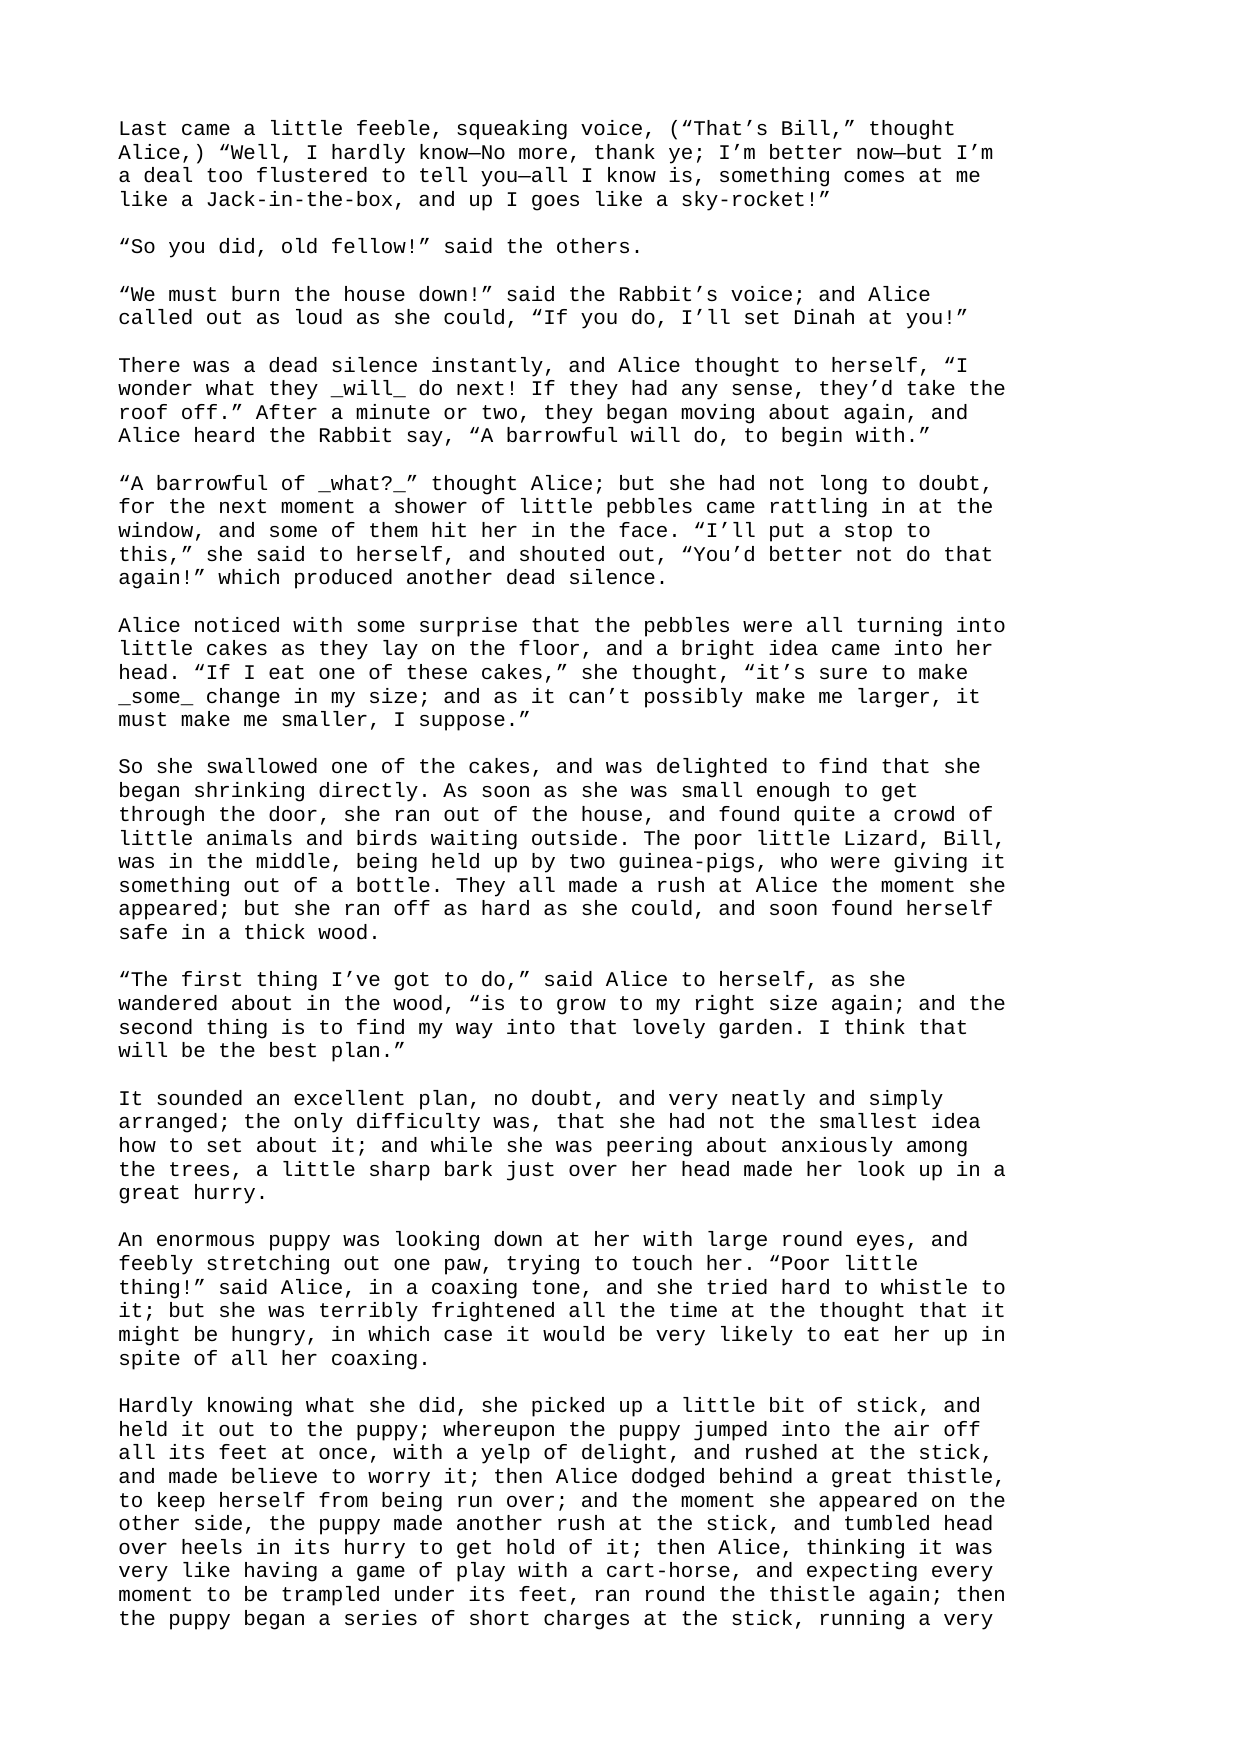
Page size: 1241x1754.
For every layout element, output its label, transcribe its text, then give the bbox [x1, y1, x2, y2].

text “A barrowful of _what?_” thought Alice; but she had not long to doubt, [118, 473, 1122, 496]
text wonder what they _will_ do next! If they had any sense, they’d take the [118, 378, 1122, 402]
text “So you did, old fellow!” said the others. [118, 236, 1122, 260]
text the puppy began a series of short charges at the stick, running a very [118, 1608, 1122, 1631]
text safe in a thick wood. [118, 922, 1122, 946]
text Alice heard the Rabbit say, “A barrowful will do, to begin with.” [118, 426, 1122, 449]
text feebly stretching out one paw, trying to touch her. “Poor little [118, 1253, 1122, 1277]
text appeared; but she ran off as hard as she could, and soon found herself [118, 898, 1122, 922]
text moment to be trampled under its feet, ran round the thistle again; then [118, 1584, 1122, 1608]
text little animals and birds waiting outside. The poor little Lizard, Bill, [118, 827, 1122, 851]
text Last came a little feeble, squeaking voice, (“That’s Bill,” thought [118, 118, 1122, 142]
text and made believe to worry it; then Alice dodged behind a great thistle, [118, 1466, 1122, 1489]
text great hurry. [118, 1182, 1122, 1206]
text “We must burn the house down!” said the Rabbit’s voice; and Alice [118, 284, 1122, 307]
text second thing is to find my way into that lovely garden. I think that [118, 1017, 1122, 1040]
text Hardly knowing what she did, she picked up a little bit of stick, and [118, 1395, 1122, 1419]
text wandered about in the wood, “is to grow to my right size again; and the [118, 993, 1122, 1017]
text An enormous puppy was looking down at her with large round eyes, and [118, 1229, 1122, 1253]
text _some_ change in my size; and as it can’t possibly make me larger, it [118, 686, 1122, 709]
text spite of all her coaxing. [118, 1348, 1122, 1371]
text It sounded an excellent plan, no doubt, and very neatly and simply [118, 1088, 1122, 1111]
text Alice noticed with some surprise that the pebbles were all turning into [118, 615, 1122, 638]
text how to set about it; and while she was peering about anxiously among [118, 1135, 1122, 1158]
text window, and some of them hit her in the face. “I’ll put a stop to [118, 520, 1122, 544]
text thing!” said Alice, in a coaxing tone, and she tried hard to whistle to [118, 1277, 1122, 1300]
text called out as loud as she could, “If you do, I’ll set Dinah at you!” [118, 307, 1122, 331]
text this,” she said to herself, and shouted out, “You’d better not do that [118, 544, 1122, 567]
text arranged; the only difficulty was, that she had not the smallest idea [118, 1111, 1122, 1135]
text Alice,) “Well, I hardly know—No more, thank ye; I’m better now—but I’m [118, 142, 1122, 165]
text roof off.” After a minute or two, they began moving about again, and [118, 402, 1122, 426]
text over heels in its hurry to get hold of it; then Alice, thinking it was [118, 1537, 1122, 1561]
text head. “If I eat one of these cakes,” she thought, “it’s sure to make [118, 662, 1122, 686]
text “The first thing I’ve got to do,” said Alice to herself, as she [118, 969, 1122, 993]
text held it out to the puppy; whereupon the puppy jumped into the air off [118, 1419, 1122, 1442]
text again!” which produced another dead silence. [118, 567, 1122, 591]
text very like having a game of play with a cart-horse, and expecting every [118, 1561, 1122, 1584]
text a deal too flustered to tell you—all I know is, something comes at me [118, 165, 1122, 189]
text began shrinking directly. As soon as she was small enough to get [118, 780, 1122, 804]
text something out of a bottle. They all made a rush at Alice the moment she [118, 875, 1122, 898]
text will be the best plan.” [118, 1040, 1122, 1064]
text through the door, she ran out of the house, and found quite a crowd of [118, 804, 1122, 827]
text like a Jack-in-the-box, and up I goes like a sky-rocket!” [118, 189, 1122, 213]
text to keep herself from being run over; and the moment she appeared on the [118, 1489, 1122, 1513]
text might be hungry, in which case it would be very likely to eat her up in [118, 1324, 1122, 1348]
text the trees, a little sharp bark just over her head made her look up in a [118, 1158, 1122, 1182]
text all its feet at once, with a yelp of delight, and rushed at the stick, [118, 1442, 1122, 1466]
text must make me smaller, I suppose.” [118, 709, 1122, 733]
text other side, the puppy made another rush at the stick, and tumbled head [118, 1513, 1122, 1537]
text So she swallowed one of the cakes, and was delighted to find that she [118, 757, 1122, 780]
text was in the middle, being held up by two guinea-pigs, who were giving it [118, 851, 1122, 875]
text There was a dead silence instantly, and Alice thought to herself, “I [118, 354, 1122, 378]
text little cakes as they lay on the floor, and a bright idea came into her [118, 638, 1122, 662]
text it; but she was terribly frightened all the time at the thought that it [118, 1300, 1122, 1324]
text for the next moment a shower of little pebbles came rattling in at the [118, 496, 1122, 520]
